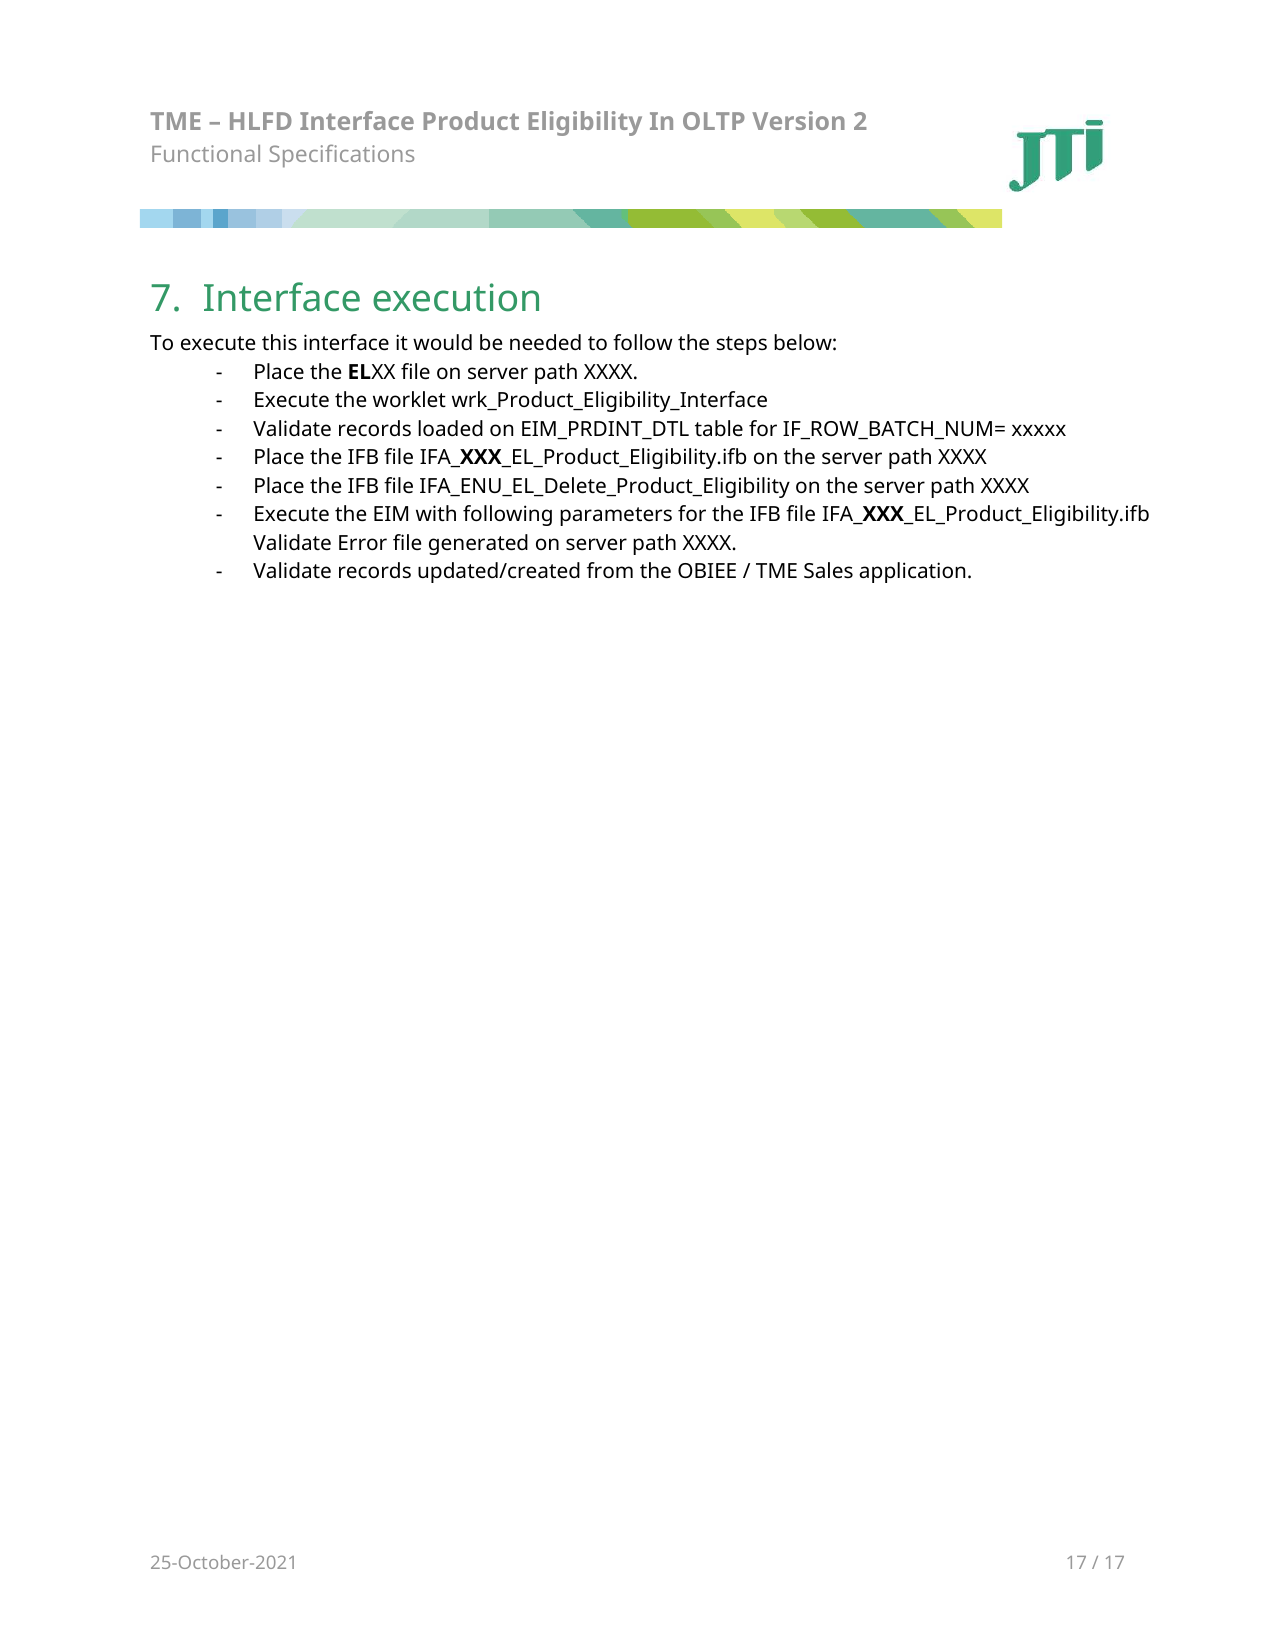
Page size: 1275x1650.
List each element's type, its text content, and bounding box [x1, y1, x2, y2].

list Place the ELXX file on server path XXXX. [216, 357, 1155, 385]
subtitle Interface execution [150, 271, 1155, 322]
list Execute the worklet wrk_Product_Eligibility_Interface [216, 385, 1155, 414]
picture [139, 209, 1003, 228]
text To execute this interface it would be needed to follow the steps below: [150, 328, 1155, 357]
list Place the IFB file IFA_ENU_EL_Delete_Product_Eligibility on the server path XXXX [216, 471, 1155, 499]
picture [990, 103, 1125, 207]
list Validate records updated/created from the OBIEE / TME Sales application. [216, 556, 1155, 584]
list Validate records loaded on EIM_PRDINT_DTL table for IF_ROW_BATCH_NUM= xxxxx [216, 414, 1155, 442]
list Execute the EIM with following parameters for the IFB file IFA_XXX_EL_Product_Eligibility.ifb Validate Error file generated on server path XXXX. [216, 499, 1155, 556]
list Place the IFB file IFA_XXX_EL_Product_Eligibility.ifb on the server path XXXX [216, 442, 1155, 471]
